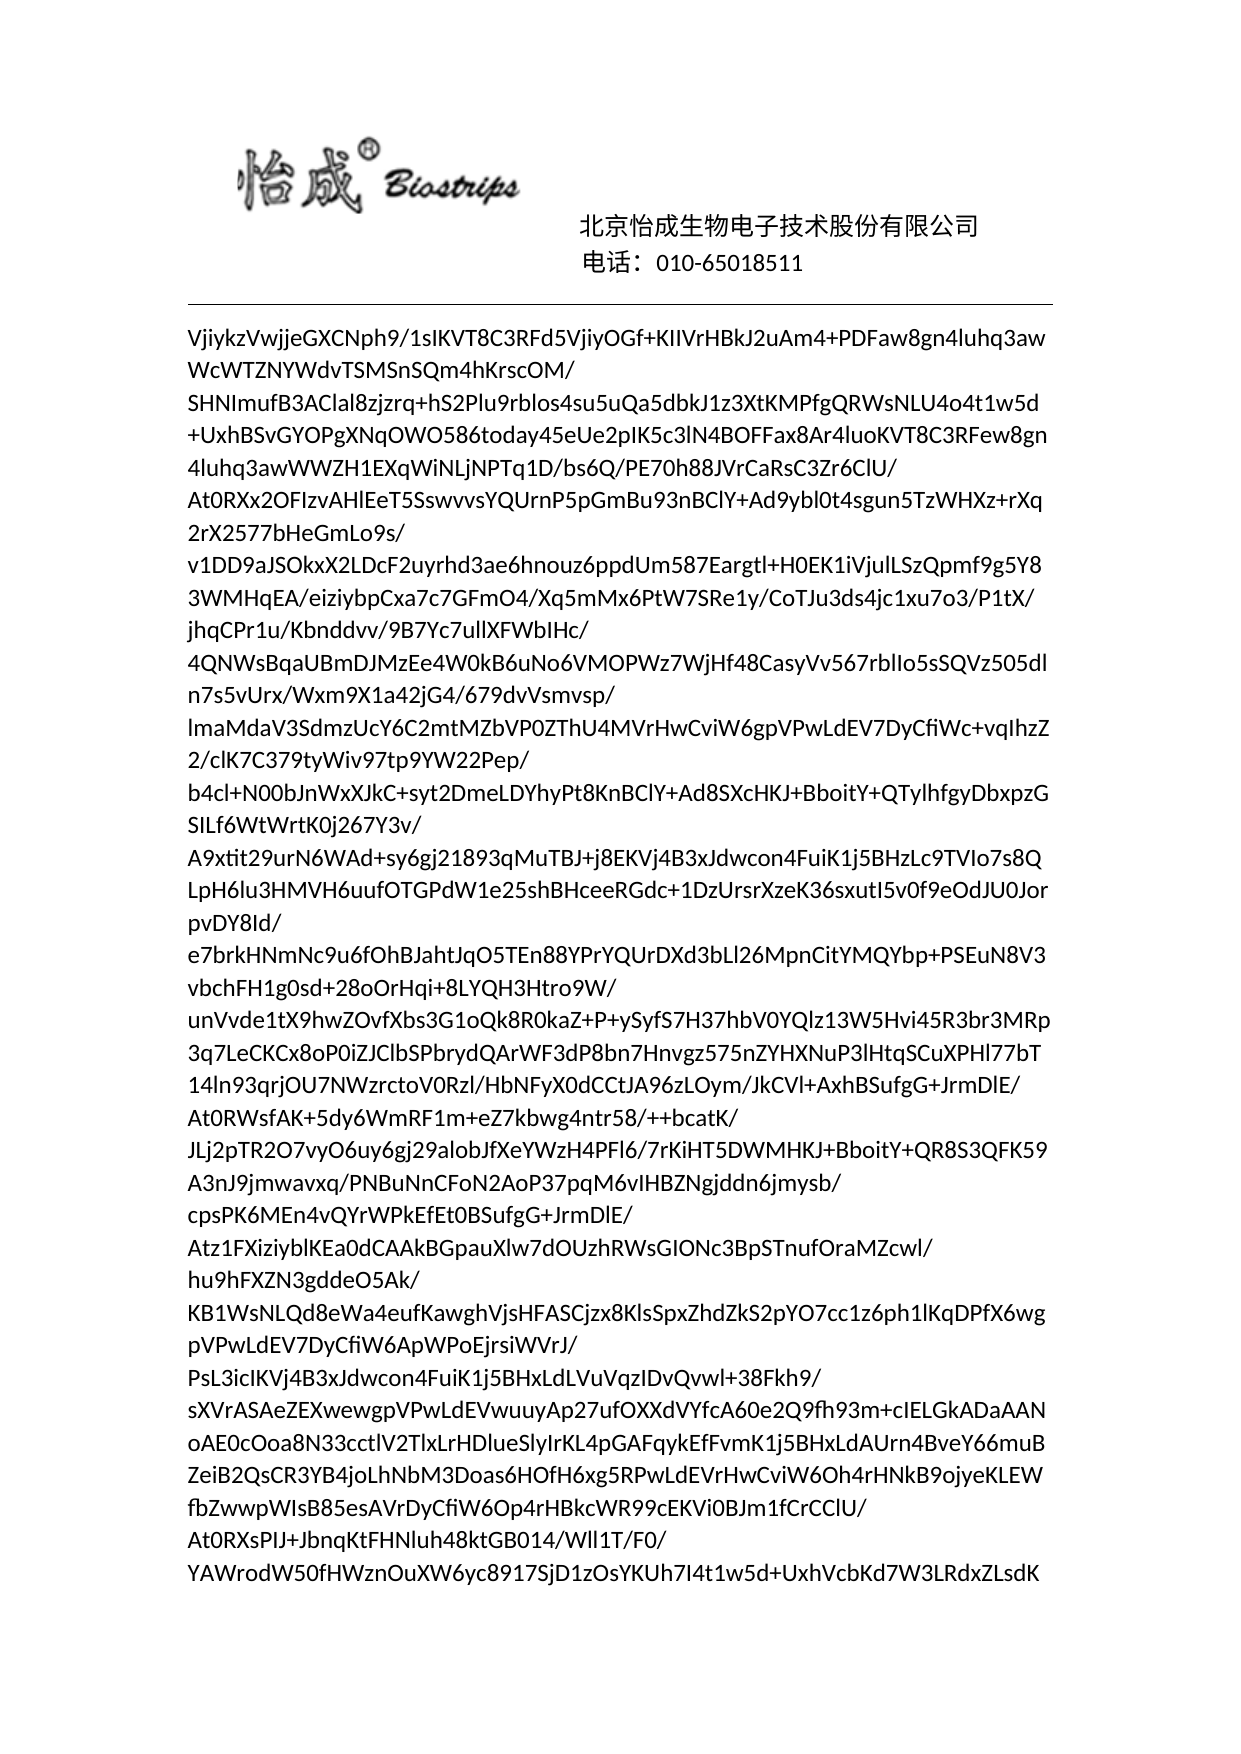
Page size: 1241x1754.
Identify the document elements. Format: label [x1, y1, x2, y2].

picture [237, 119, 580, 236]
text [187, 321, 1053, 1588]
